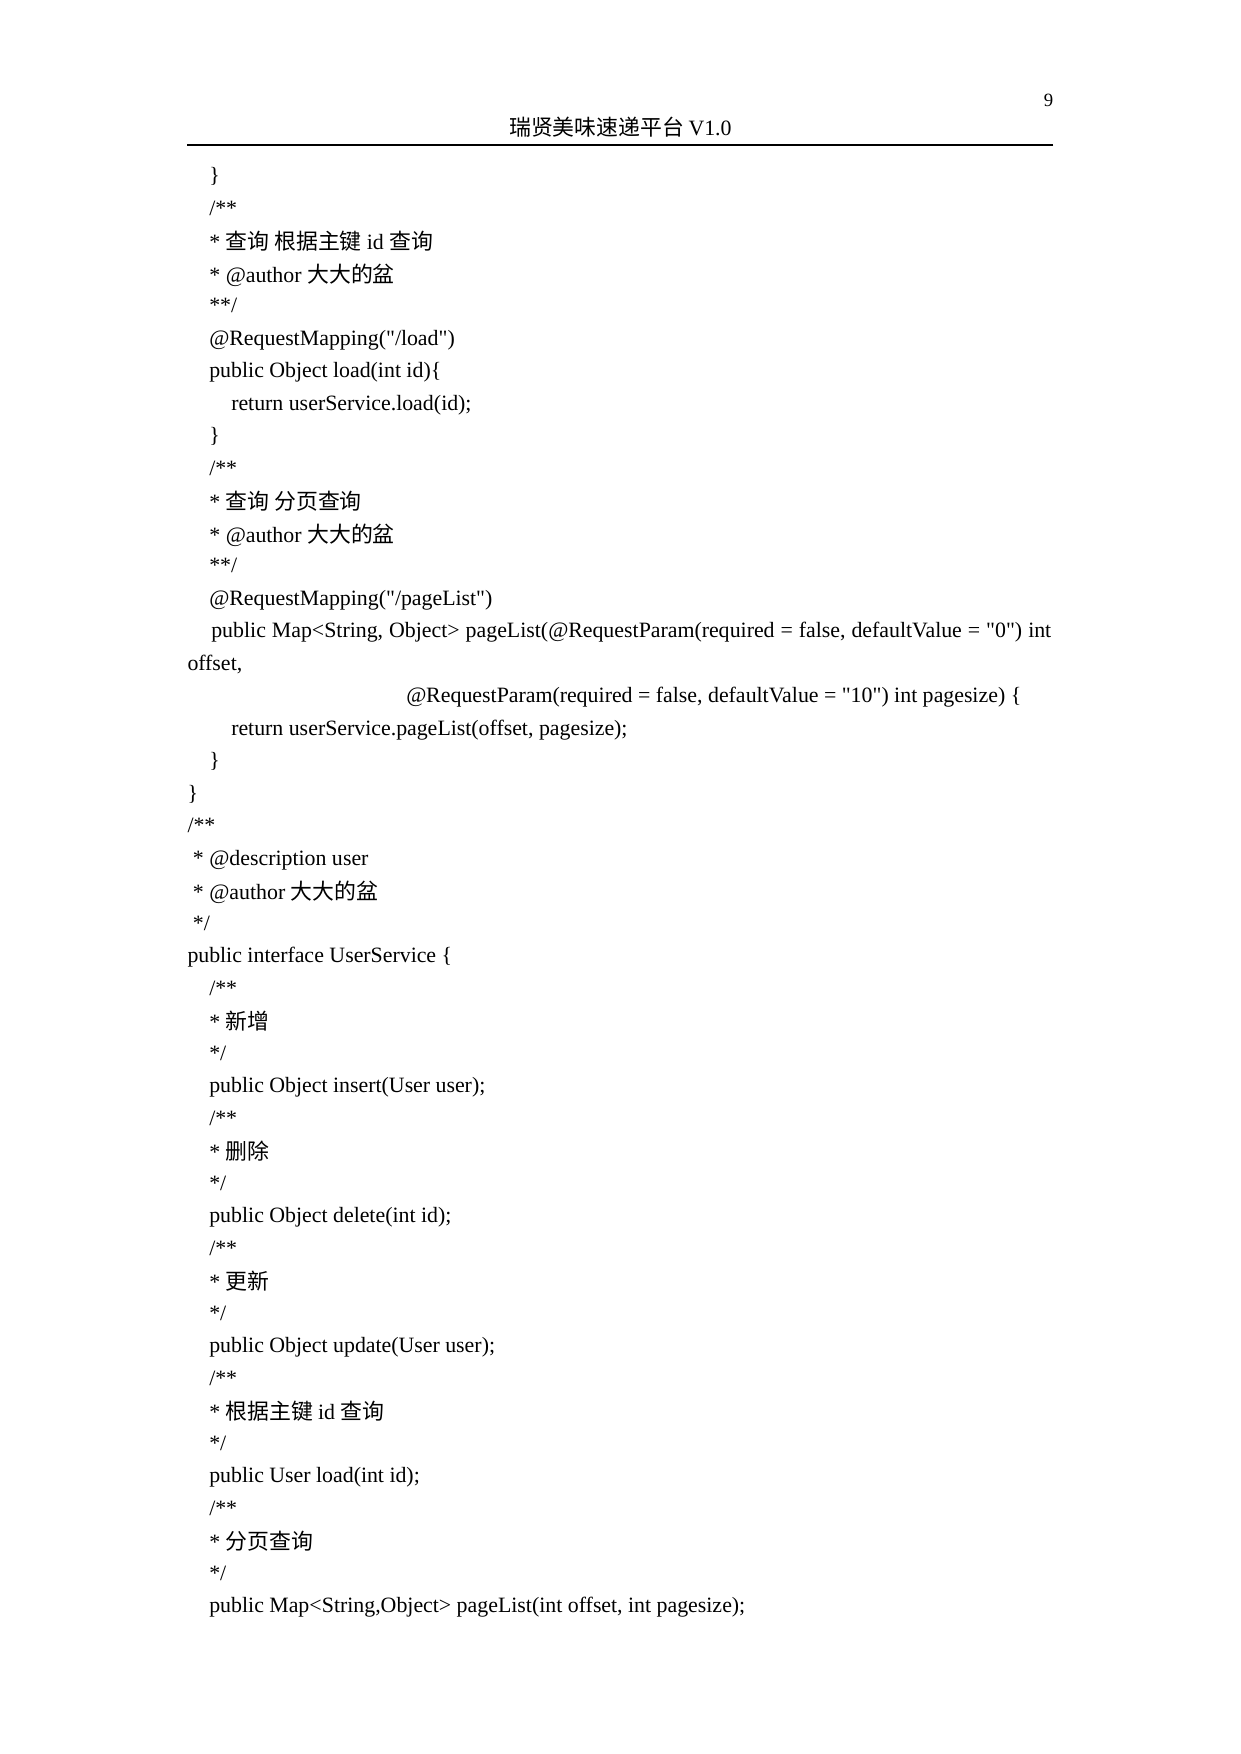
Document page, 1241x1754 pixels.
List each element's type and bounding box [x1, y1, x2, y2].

text [187, 159, 1053, 1621]
